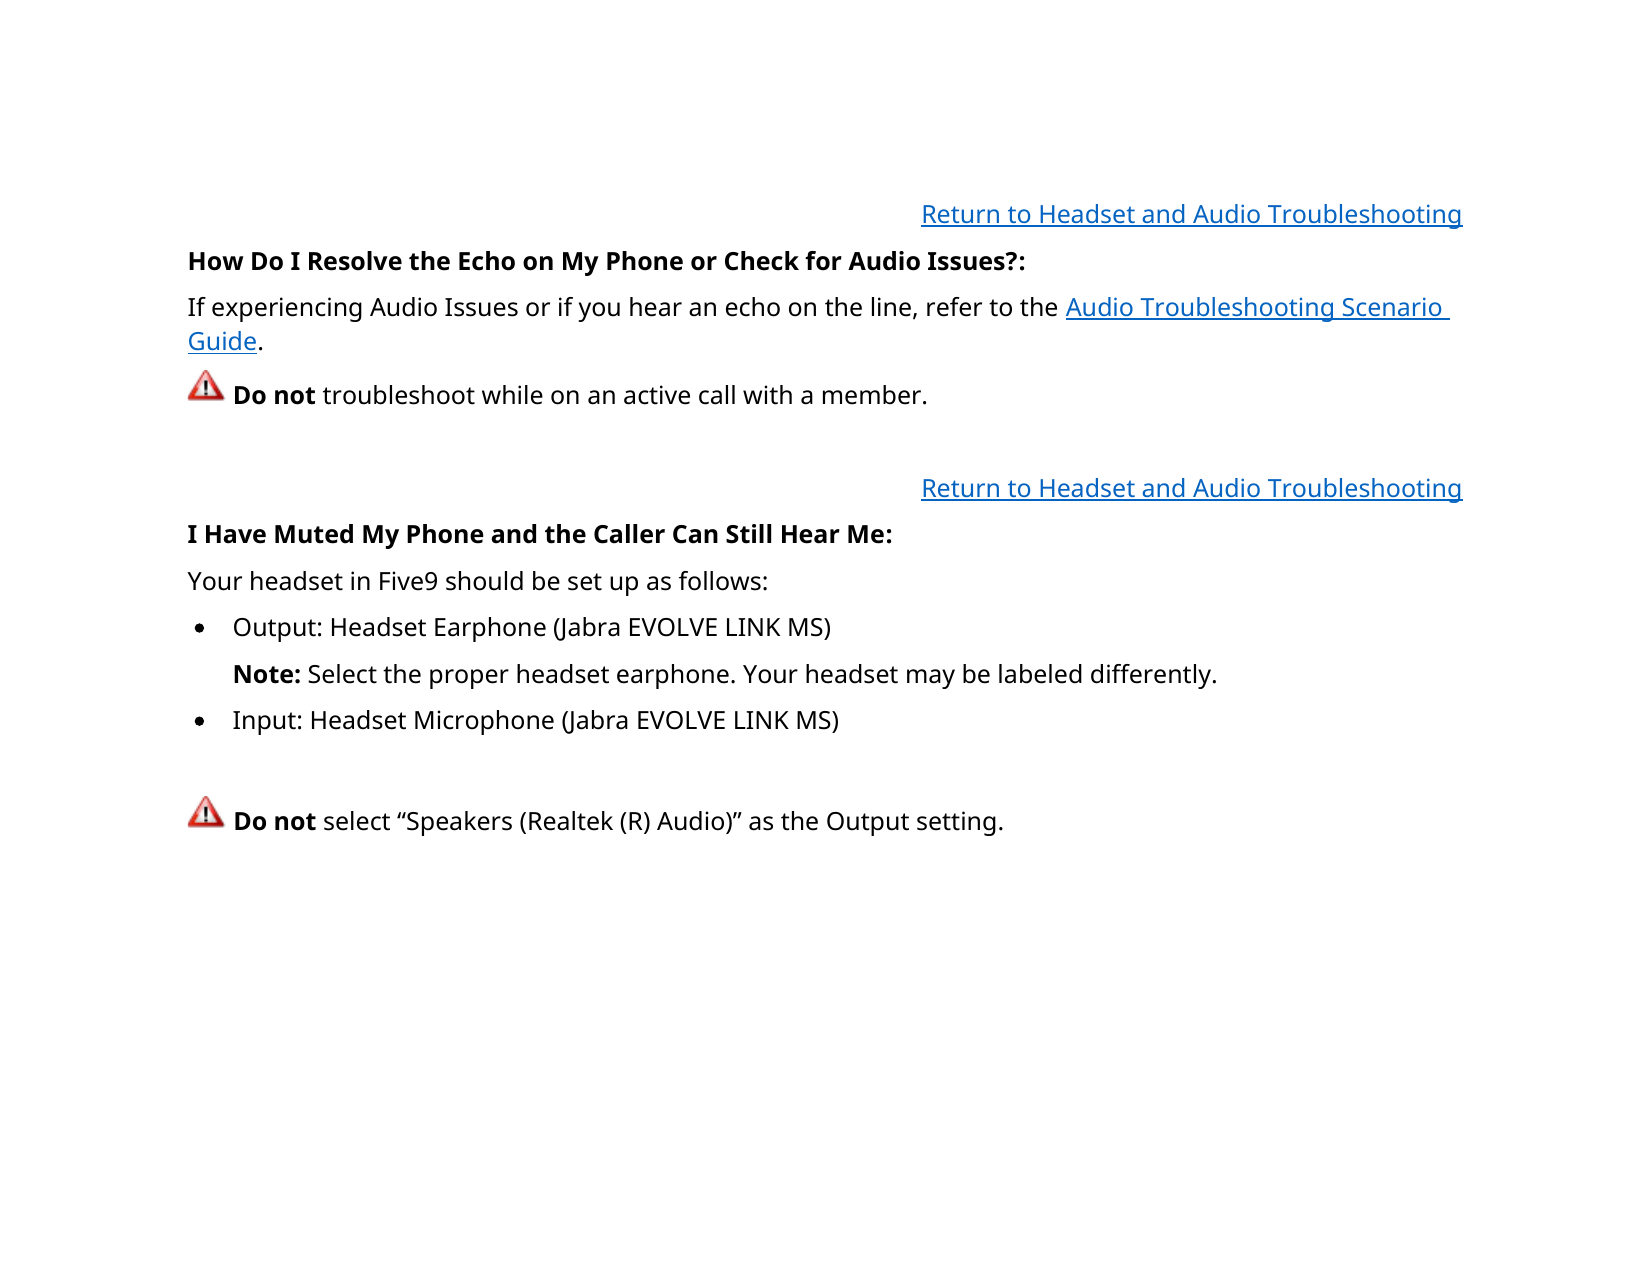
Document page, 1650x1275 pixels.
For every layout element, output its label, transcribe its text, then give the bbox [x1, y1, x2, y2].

picture [187, 370, 227, 404]
picture [187, 796, 227, 831]
text Note: Select the proper headset earphone. Your headset may be labeled differently. [232, 657, 1462, 691]
subtitle How Do I Resolve the Echo on My Phone or Check for Audio Issues?: [187, 243, 1462, 277]
text Your headset in Five9 should be set up as follows: [187, 563, 1462, 598]
text Do not select “Speakers (Realtek (R) Audio)” as the Output setting. [187, 796, 1462, 838]
text If experiencing Audio Issues or if you hear an echo on the line, refer to the Audio Troubleshooting Scenario Guide. [187, 290, 1462, 358]
text Return to Headset and Audio Troubleshooting [187, 470, 1462, 504]
list Input: Headset Microphone (Jabra EVOLVE LINK MS) [195, 703, 1462, 737]
list Output: Headset Earphone (Jabra EVOLVE LINK MS) [195, 610, 1462, 644]
text Return to Headset and Audio Troubleshooting [187, 197, 1462, 231]
subtitle I Have Muted My Phone and the Caller Can Still Hear Me: [187, 517, 1462, 551]
text Do not troubleshoot while on an active call with a member. [187, 370, 1462, 411]
